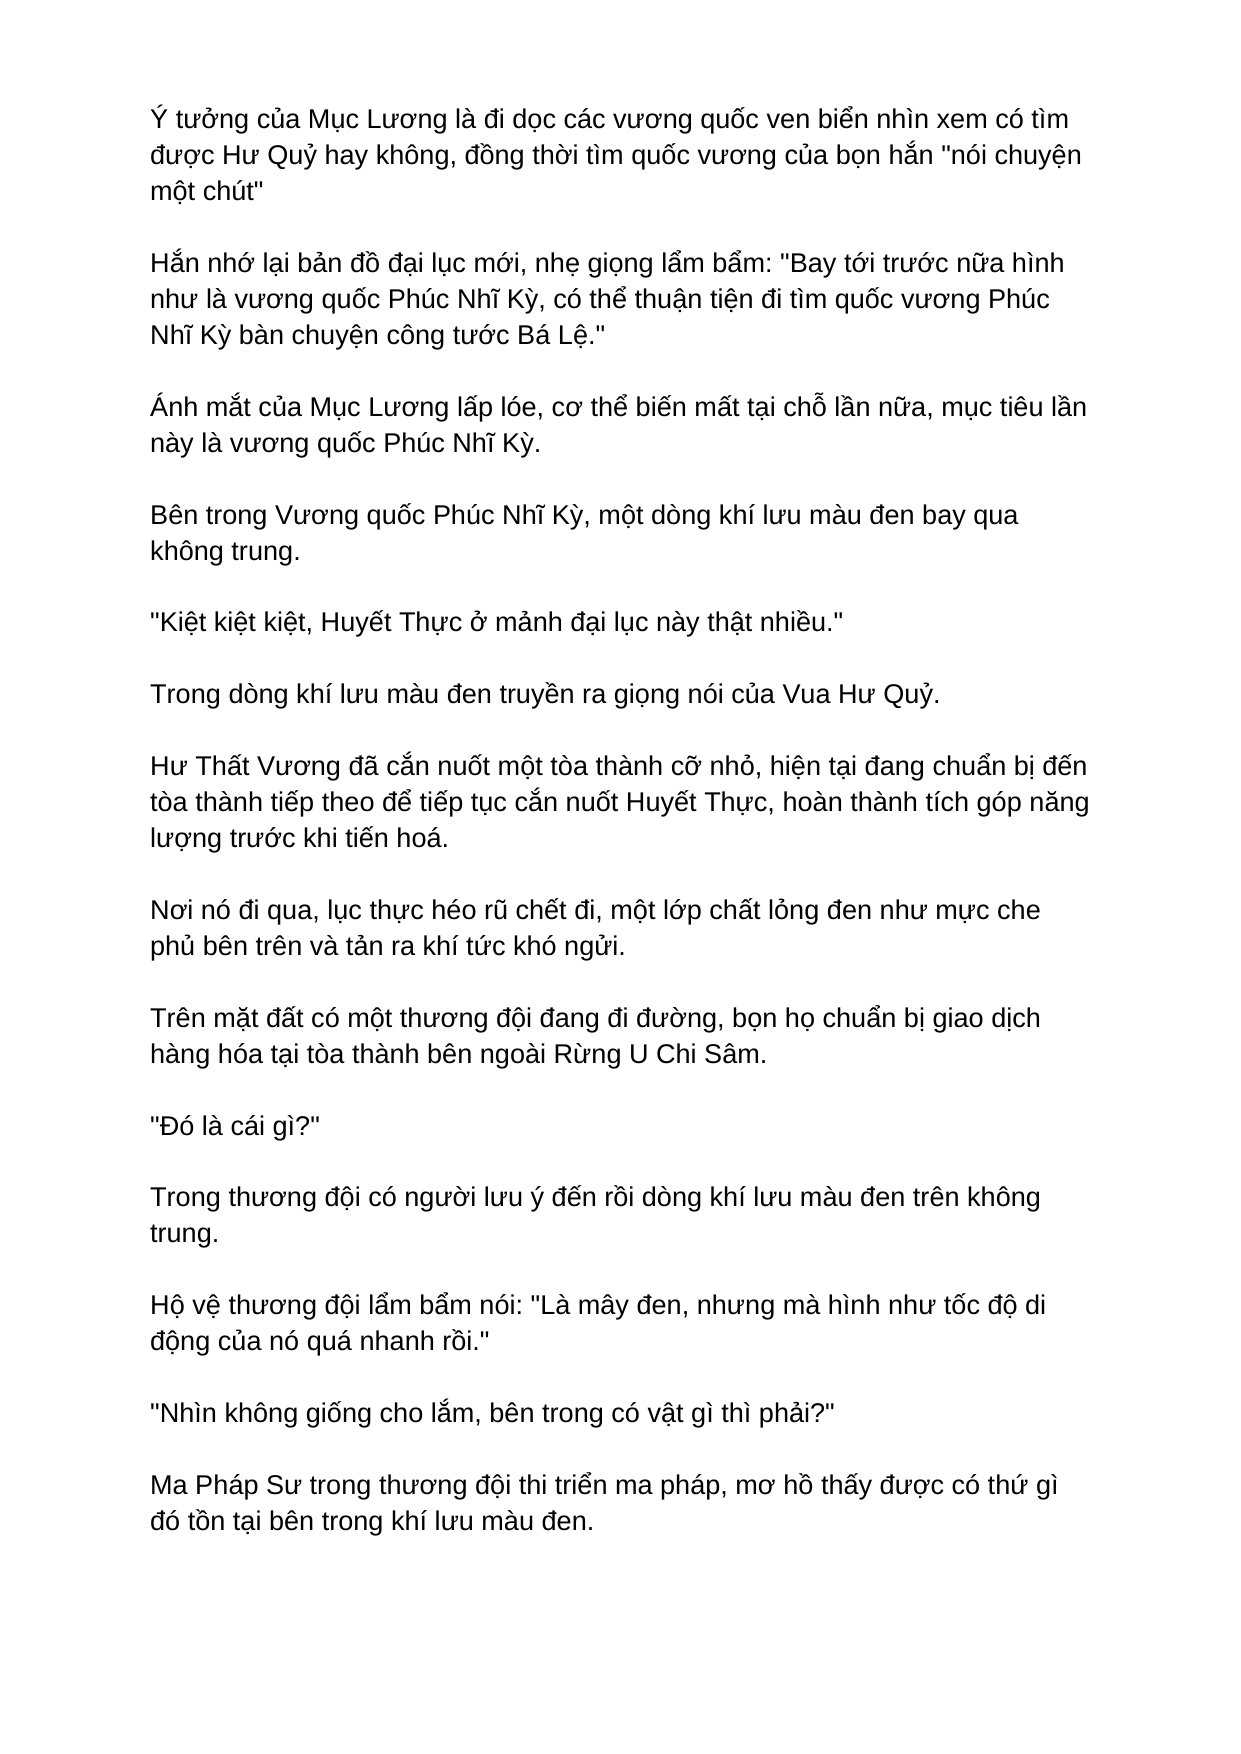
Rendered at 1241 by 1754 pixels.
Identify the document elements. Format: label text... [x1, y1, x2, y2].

text Ý tưởng của Mục Lương là đi dọc các vương quốc ven biển nhìn xem có tìm được Hư Quỷ hay không, đồng thời tìm quốc vương của bọn hắn "nói chuyện một chút" [150, 103, 1090, 206]
text "Kiệt kiệt kiệt, Huyết Thực ở mảnh đại lục này thật nhiều." [150, 606, 1090, 638]
text "Nhìn không giống cho lắm, bên trong có vật gì thì phải?" [150, 1397, 1090, 1428]
text Bên trong Vương quốc Phúc Nhĩ Kỳ, một dòng khí lưu màu đen bay qua không trung. [150, 499, 1090, 566]
text Trong dòng khí lưu màu đen truyền ra giọng nói của Vua Hư Quỷ. [150, 678, 1090, 709]
text Trên mặt đất có một thương đội đang đi đường, bọn họ chuẩn bị giao dịch hàng hóa tại tòa thành bên ngoài Rừng U Chi Sâm. [150, 1002, 1090, 1069]
text Ánh mắt của Mục Lương lấp lóe, cơ thể biến mất tại chỗ lần nữa, mục tiêu lần này là vương quốc Phúc Nhĩ Kỳ. [150, 391, 1090, 458]
text Hư Thất Vương đã cắn nuốt một tòa thành cỡ nhỏ, hiện tại đang chuẩn bị đến tòa thành tiếp theo để tiếp tục cắn nuốt Huyết Thực, hoàn thành tích góp năng lượng trước khi tiến hoá. [150, 750, 1090, 853]
text Nơi nó đi qua, lục thực héo rũ chết đi, một lớp chất lỏng đen như mực che phủ bên trên và tản ra khí tức khó ngửi. [150, 894, 1090, 961]
text Ma Pháp Sư trong thương đội thi triển ma pháp, mơ hồ thấy được có thứ gì đó tồn tại bên trong khí lưu màu đen. [150, 1469, 1090, 1536]
text Trong thương đội có người lưu ý đến rồi dòng khí lưu màu đen trên không trung. [150, 1181, 1090, 1249]
text Hắn nhớ lại bản đồ đại lục mới, nhẹ giọng lẩm bẩm: "Bay tới trước nữa hình như là vương quốc Phúc Nhĩ Kỳ, có thể thuận tiện đi tìm quốc vương Phúc Nhĩ Kỳ bàn chuyện công tước Bá Lệ." [150, 247, 1090, 350]
text "Đó là cái gì?" [150, 1109, 1090, 1141]
text Hộ vệ thương đội lẩm bẩm nói: "Là mây đen, nhưng mà hình như tốc độ di động của nó quá nhanh rồi." [150, 1289, 1090, 1356]
